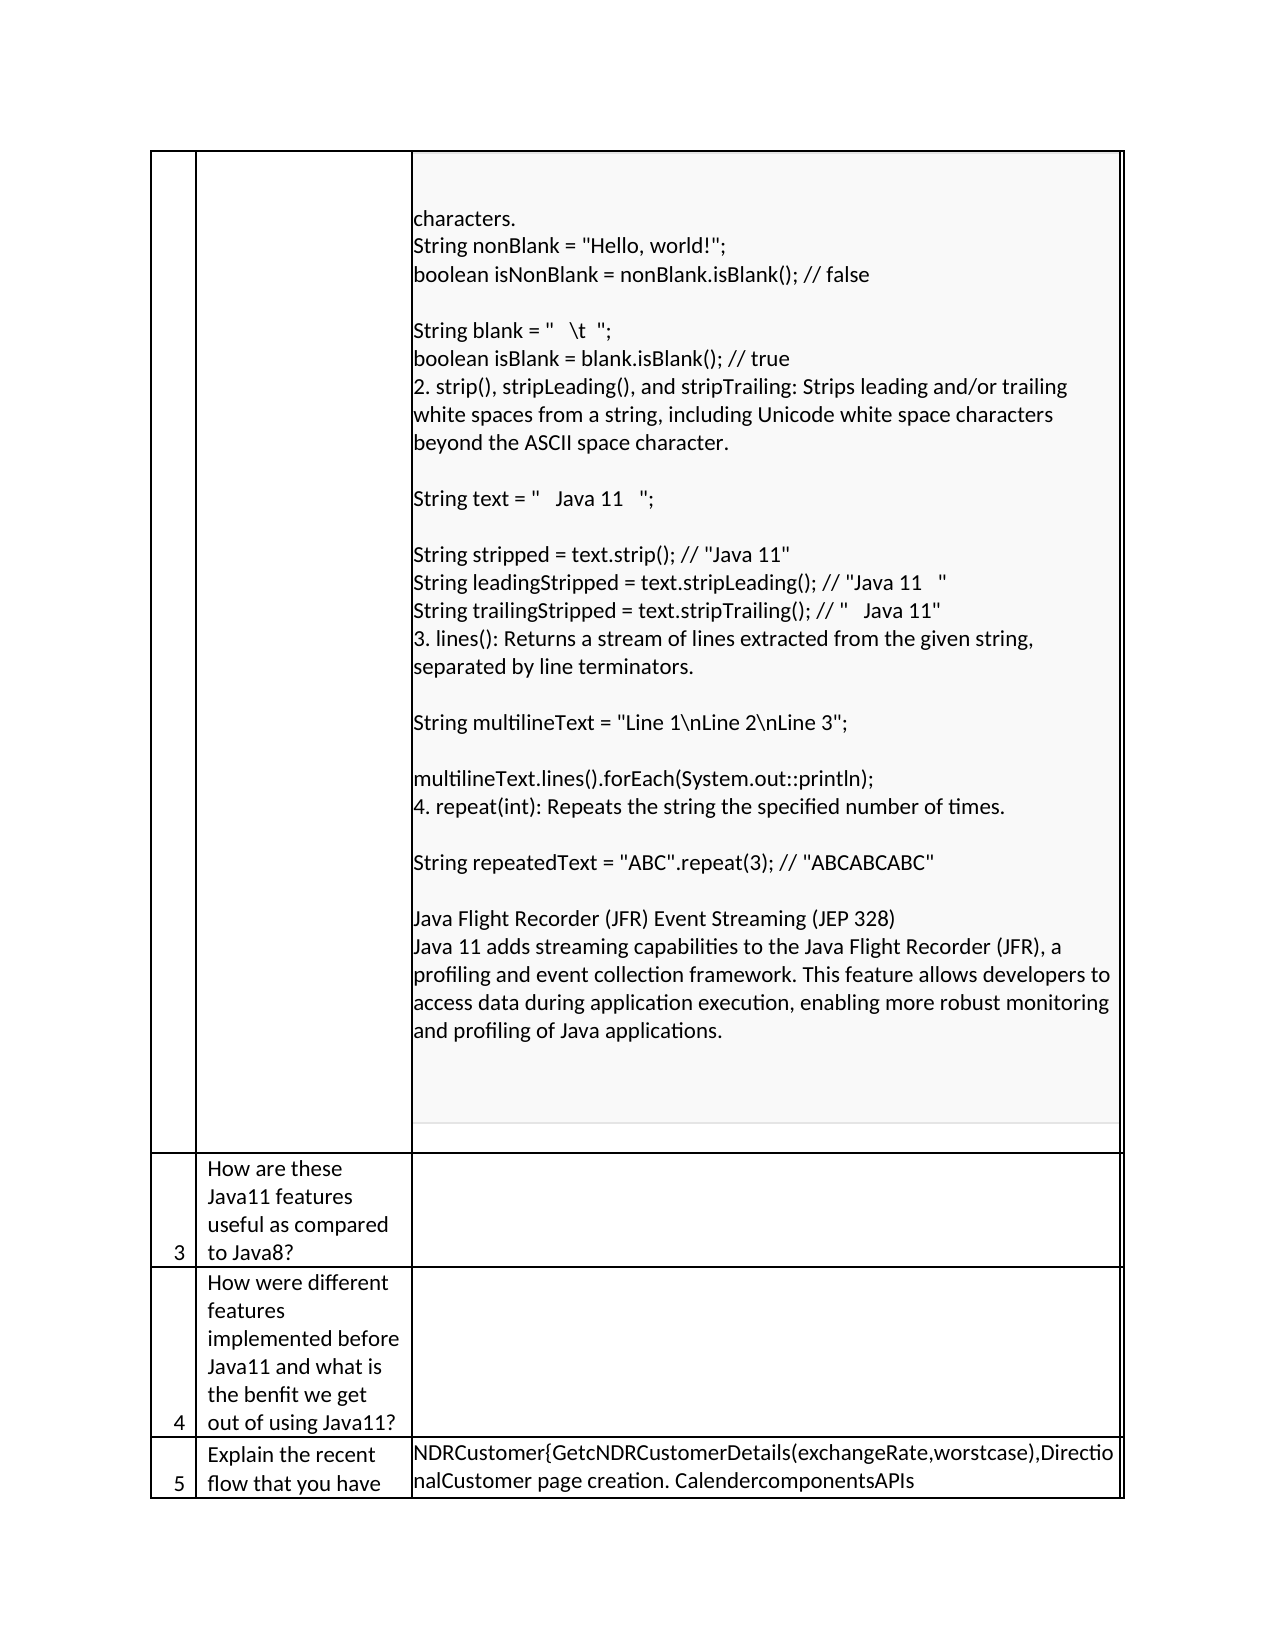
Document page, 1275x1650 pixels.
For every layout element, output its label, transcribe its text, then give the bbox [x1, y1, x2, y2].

table_cell 3 [152, 1154, 195, 1266]
table_cell 5 [152, 1438, 195, 1497]
table_cell 2 [152, 152, 195, 1152]
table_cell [197, 152, 411, 1152]
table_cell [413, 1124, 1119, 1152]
table_cell How were different features implemented before Java11 and what is the benfit we get out of using Java11? [197, 1268, 411, 1436]
table_cell [413, 1268, 1119, 1436]
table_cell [197, 1438, 411, 1497]
table_cell 4 [152, 1268, 195, 1436]
table_cell How are these Java11 features useful as compared to Java8? [197, 1154, 411, 1266]
table_cell [413, 1154, 1119, 1266]
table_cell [413, 1438, 1119, 1497]
